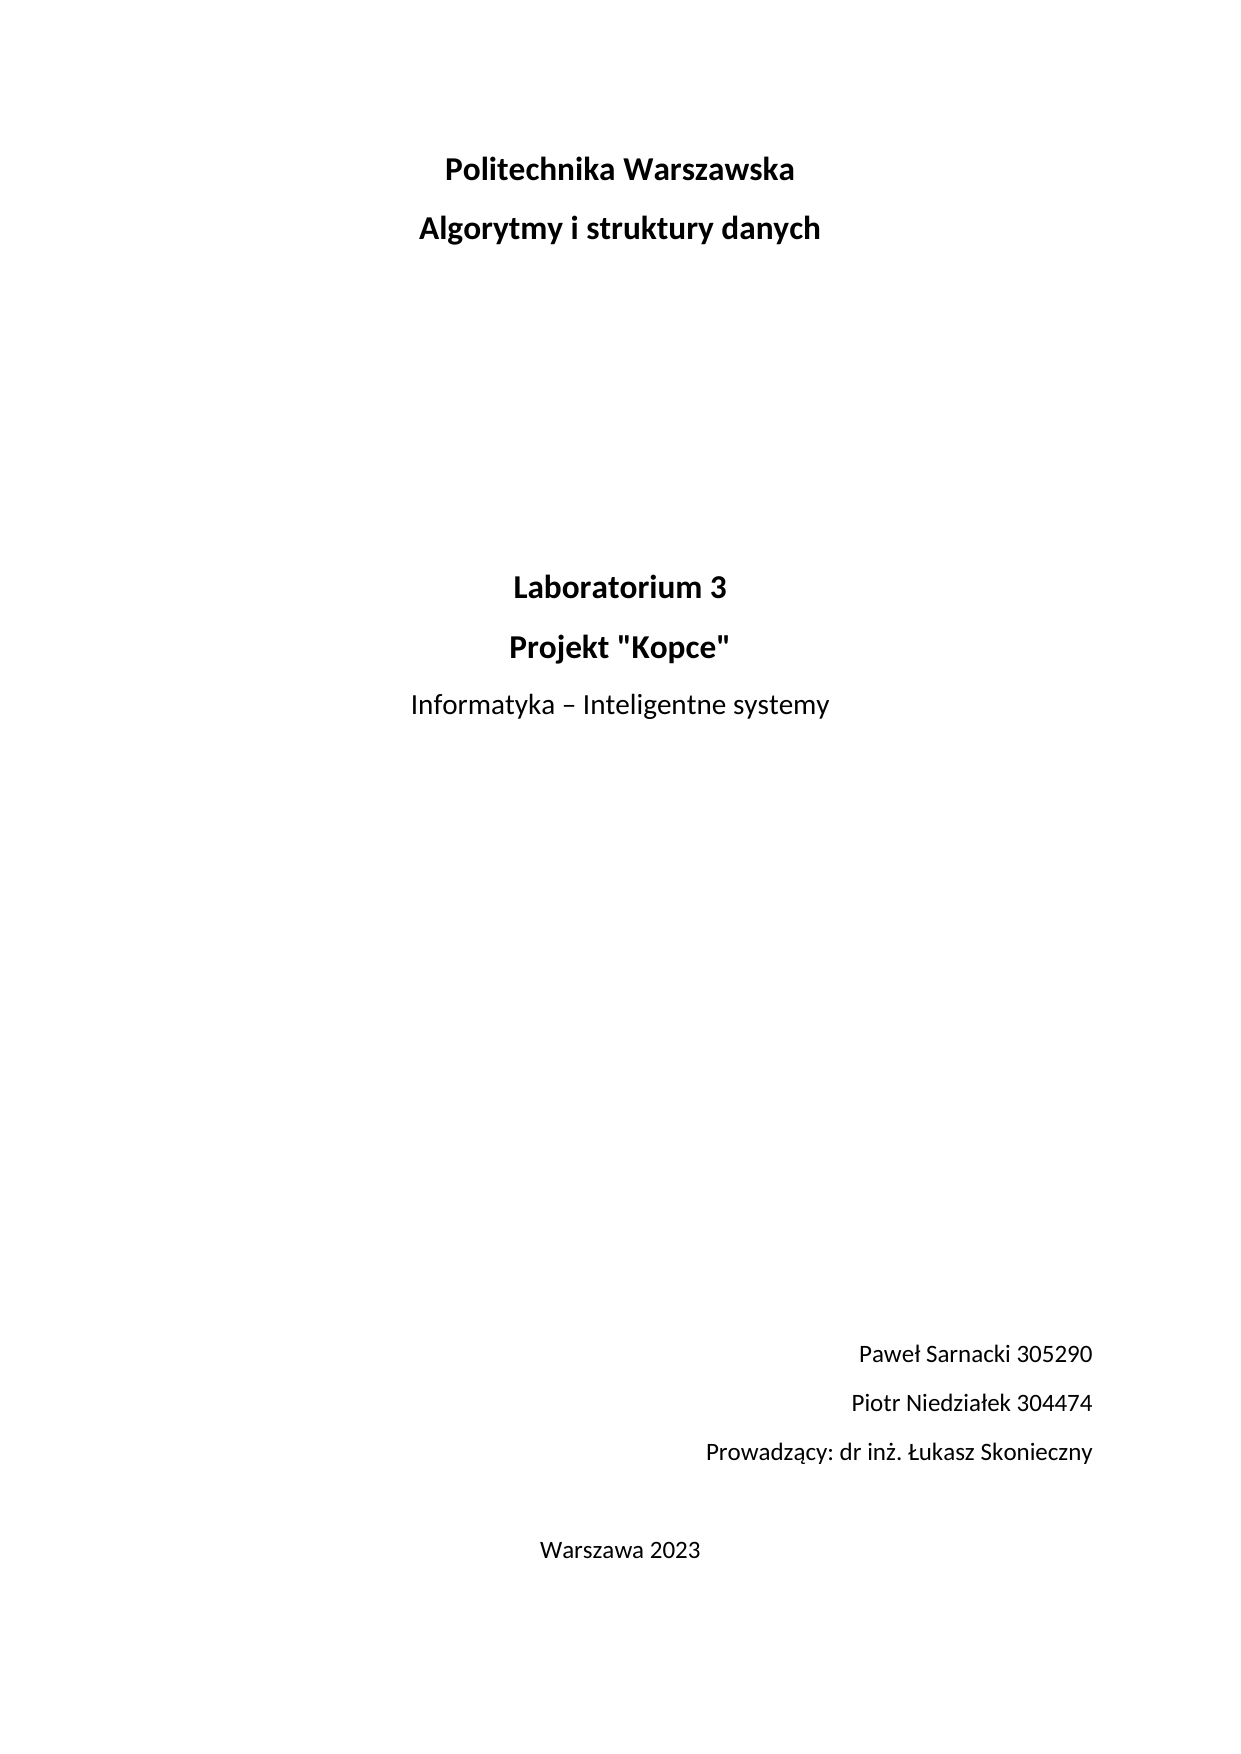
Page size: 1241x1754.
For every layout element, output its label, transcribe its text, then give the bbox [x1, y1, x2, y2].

text Informatyka – Inteligentne systemy [148, 686, 1093, 721]
text Piotr Niedziałek 304474 [148, 1387, 1093, 1417]
text Laboratorium 3 [148, 566, 1093, 607]
text Paweł Sarnacki 305290 [148, 1338, 1093, 1368]
text Warszawa 2023 [148, 1534, 1093, 1564]
text Prowadzący: dr inż. Łukasz Skonieczny [148, 1436, 1093, 1466]
text Algorytmy i struktury danych [148, 207, 1093, 248]
text Politechnika Warszawska [148, 148, 1093, 188]
text Projekt "Kopce" [148, 626, 1093, 667]
